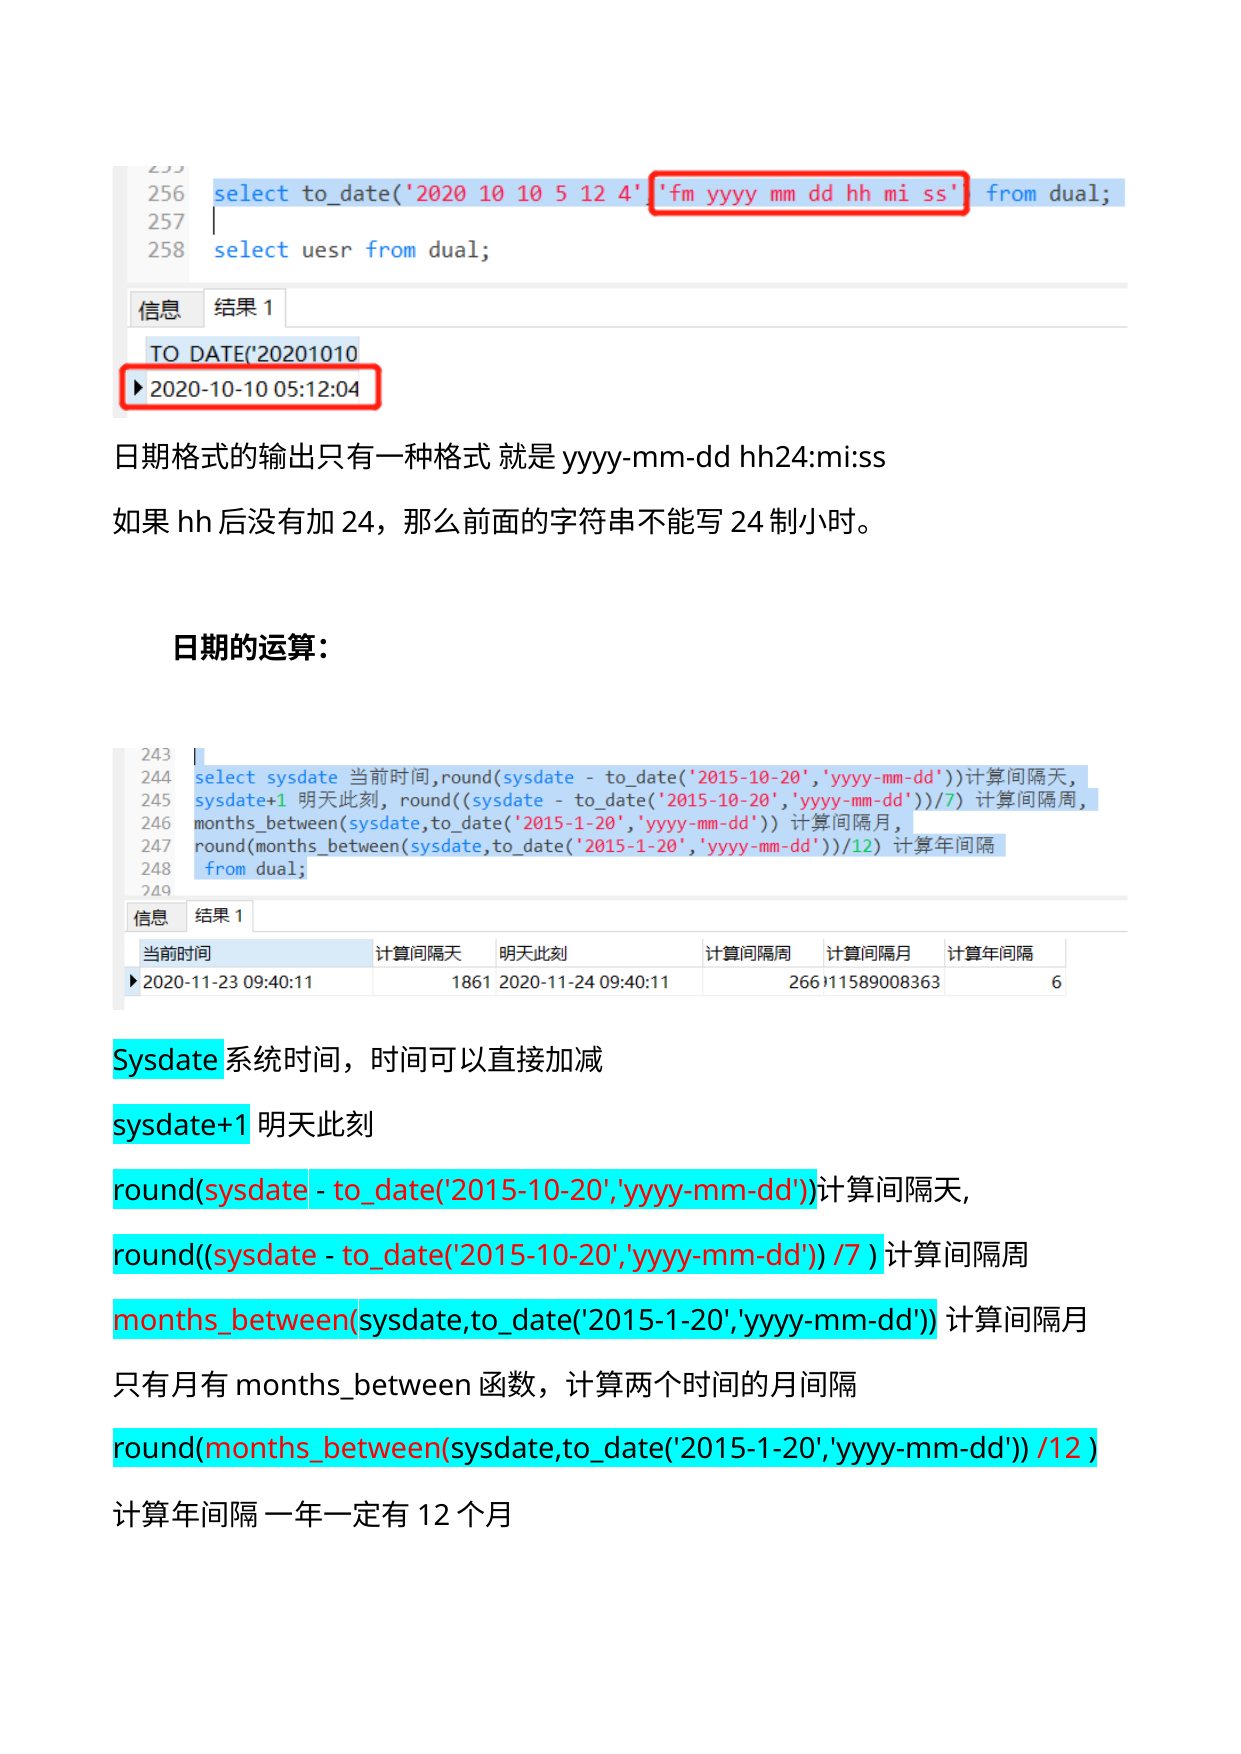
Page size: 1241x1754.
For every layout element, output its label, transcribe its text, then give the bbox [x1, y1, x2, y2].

text sysdate+1 明天此刻 [112, 1090, 1128, 1155]
text round((sysdate - to_date('2015-10-20','yyyy-mm-dd')) /7 ) 计算间隔周 [112, 1220, 1128, 1285]
text Sysdate系统时间，时间可以直接加减 [112, 1025, 1128, 1090]
picture [112, 748, 1128, 1010]
subtitle 日期的运算： [112, 614, 1128, 679]
text round(sysdate - to_date('2015-10-20','yyyy-mm-dd'))计算间隔天, [112, 1155, 1128, 1220]
picture [112, 166, 1128, 418]
text round(months_between(sysdate,to_date('2015-1-20','yyyy-mm-dd')) /12 ) 计算年间隔 一年一定有12个月 [112, 1415, 1128, 1545]
text 日期格式的输出只有一种格式 就是yyyy-mm-dd hh24:mi:ss [112, 422, 1128, 487]
text 只有月有months_between函数，计算两个时间的月间隔 [112, 1350, 1128, 1415]
text months_between(sysdate,to_date('2015-1-20','yyyy-mm-dd')) 计算间隔月 [112, 1285, 1128, 1350]
text 如果hh后没有加24，那么前面的字符串不能写24制小时。 [112, 487, 1128, 552]
